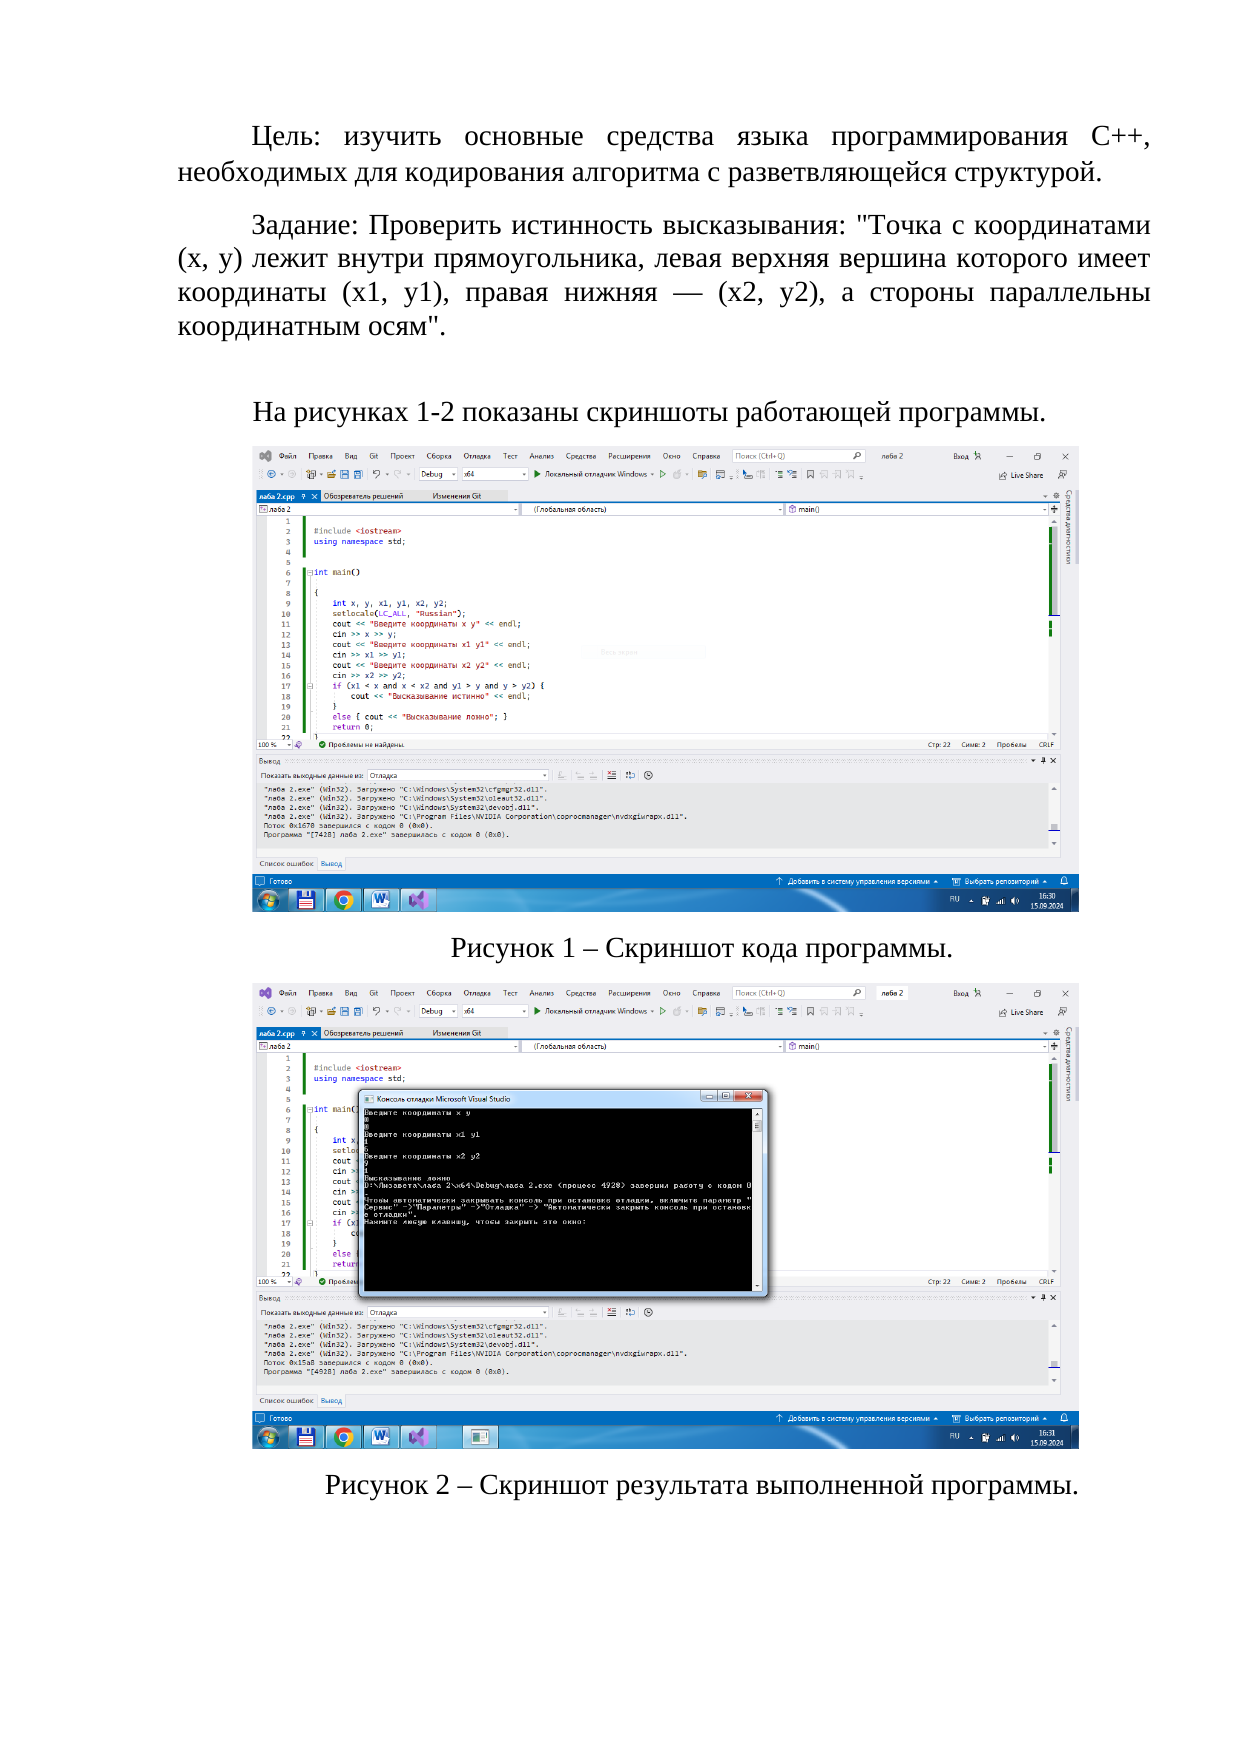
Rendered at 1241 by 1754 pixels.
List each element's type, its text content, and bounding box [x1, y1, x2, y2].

text Рисунок 2 – Скриншот результата выполненной программы. [177, 1467, 1152, 1501]
picture [252, 983, 1079, 1449]
text Цель: изучить основные средства языка программирования С++, необходимых для кодирования алгоритма с разветвляющейся структурой. [177, 118, 1152, 188]
text Рисунок 1 – Скриншот кода программы. [177, 931, 1152, 964]
text Задание: Проверить истинность высказывания: "Точка с координатами (x, y) лежит внутри прямоугольника, левая верхняя вершина которого имеет координаты (x1, y1), правая нижняя — (x2, y2), а стороны параллельны координатным осям". [177, 207, 1152, 341]
text На рисунках 1-2 показаны скриншоты работающей программы. [177, 394, 1152, 428]
picture [252, 446, 1079, 912]
